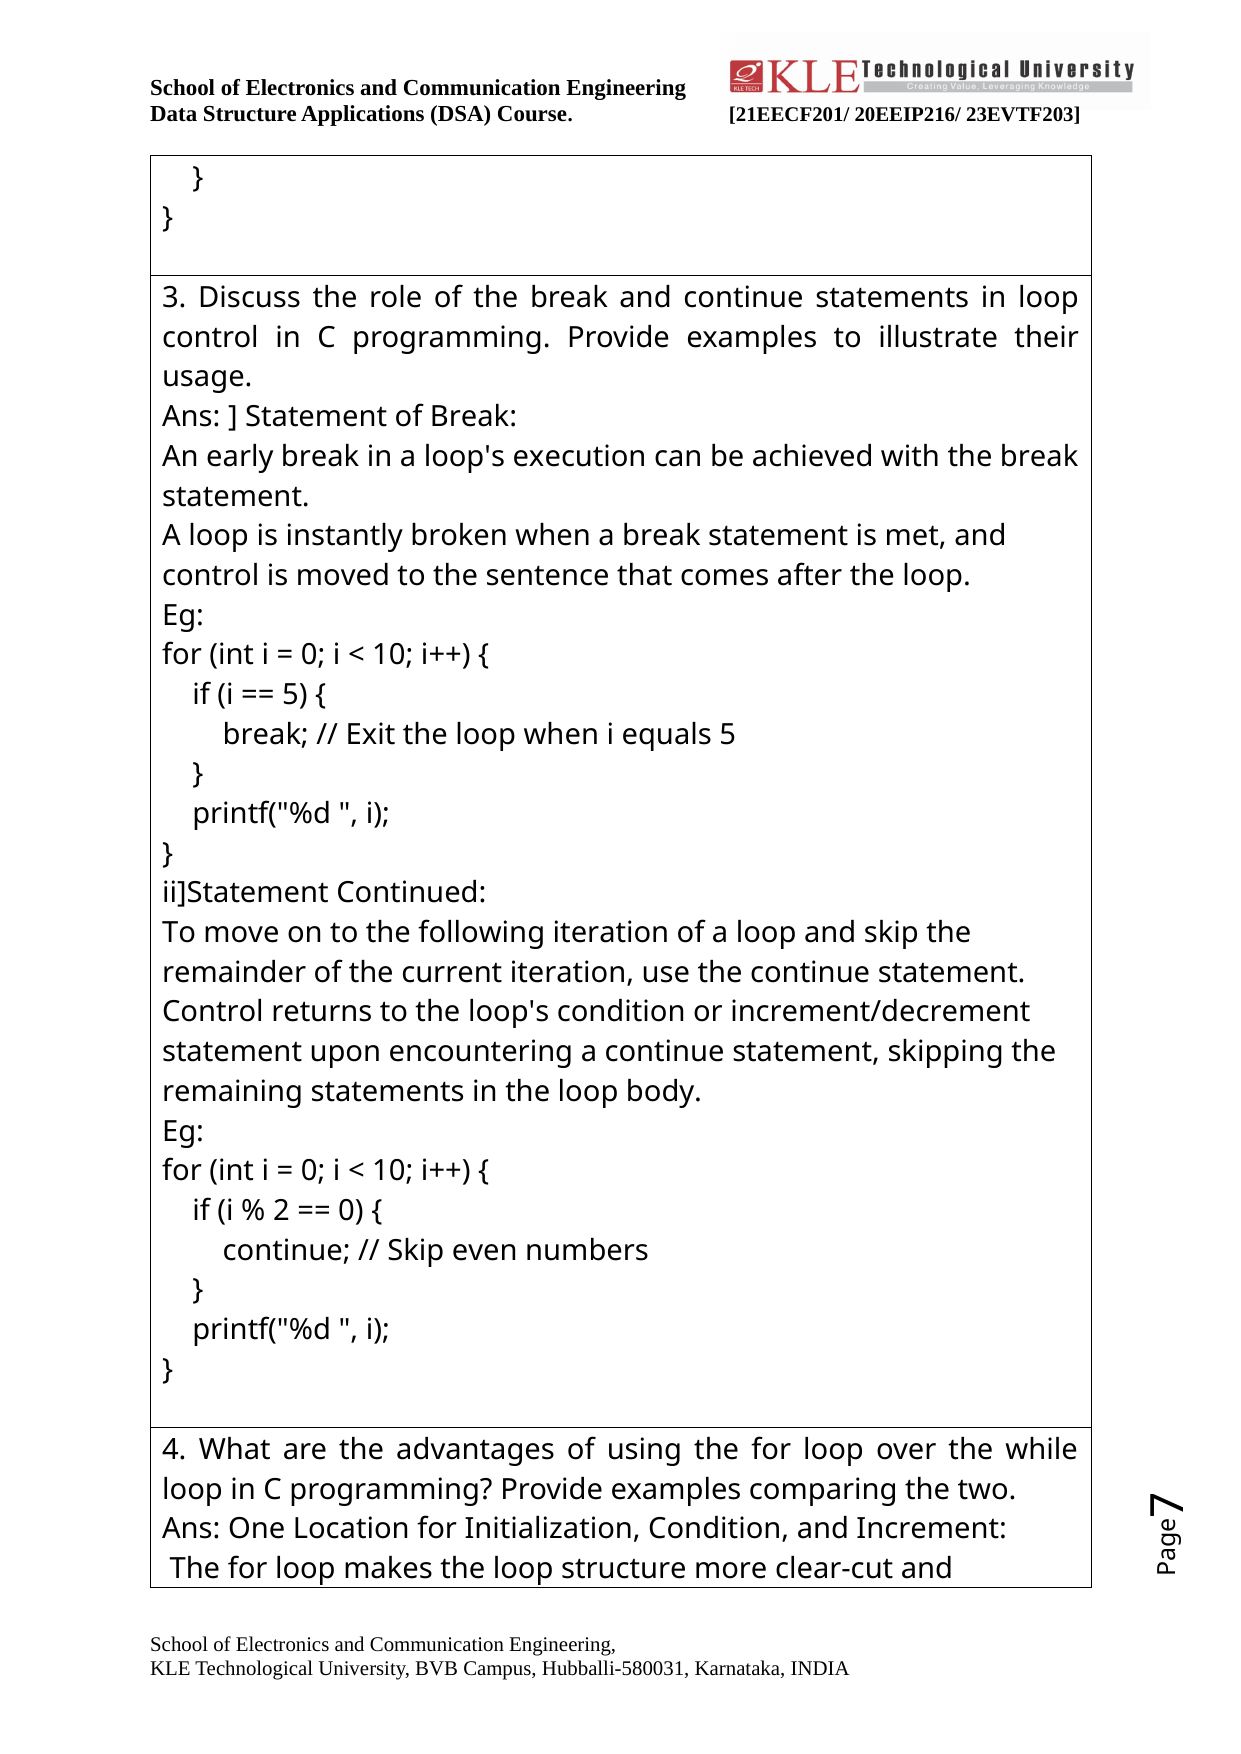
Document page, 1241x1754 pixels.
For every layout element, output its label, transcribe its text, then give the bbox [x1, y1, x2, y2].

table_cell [151, 1428, 1091, 1587]
picture [719, 32, 1151, 110]
table_cell 3. Discuss the role of the break and continue statements in loop control in C programming. Provide examples to illustrate their usage. Ans: ] Statement of Break: An early break in a loop's execution can be achieved with the break statement. A loop is instantly broken when a break statement is met, and control is moved to the sentence that comes after the loop. Eg: for (int i = 0; i < 10; i++) { if (i == 5) { break; // Exit the loop when i equals 5 } printf("%d ", i); } ii]Statement Continued: To move on to the following iteration of a loop and skip the remainder of the current iteration, use the continue statement. Control returns to the loop's condition or increment/decrement statement upon encountering a continue statement, skipping the remaining statements in the loop body. Eg: for (int i = 0; i < 10; i++) { if (i % 2 == 0) { continue; // Skip even numbers } printf("%d ", i); } [151, 276, 1091, 1427]
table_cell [151, 156, 1091, 275]
